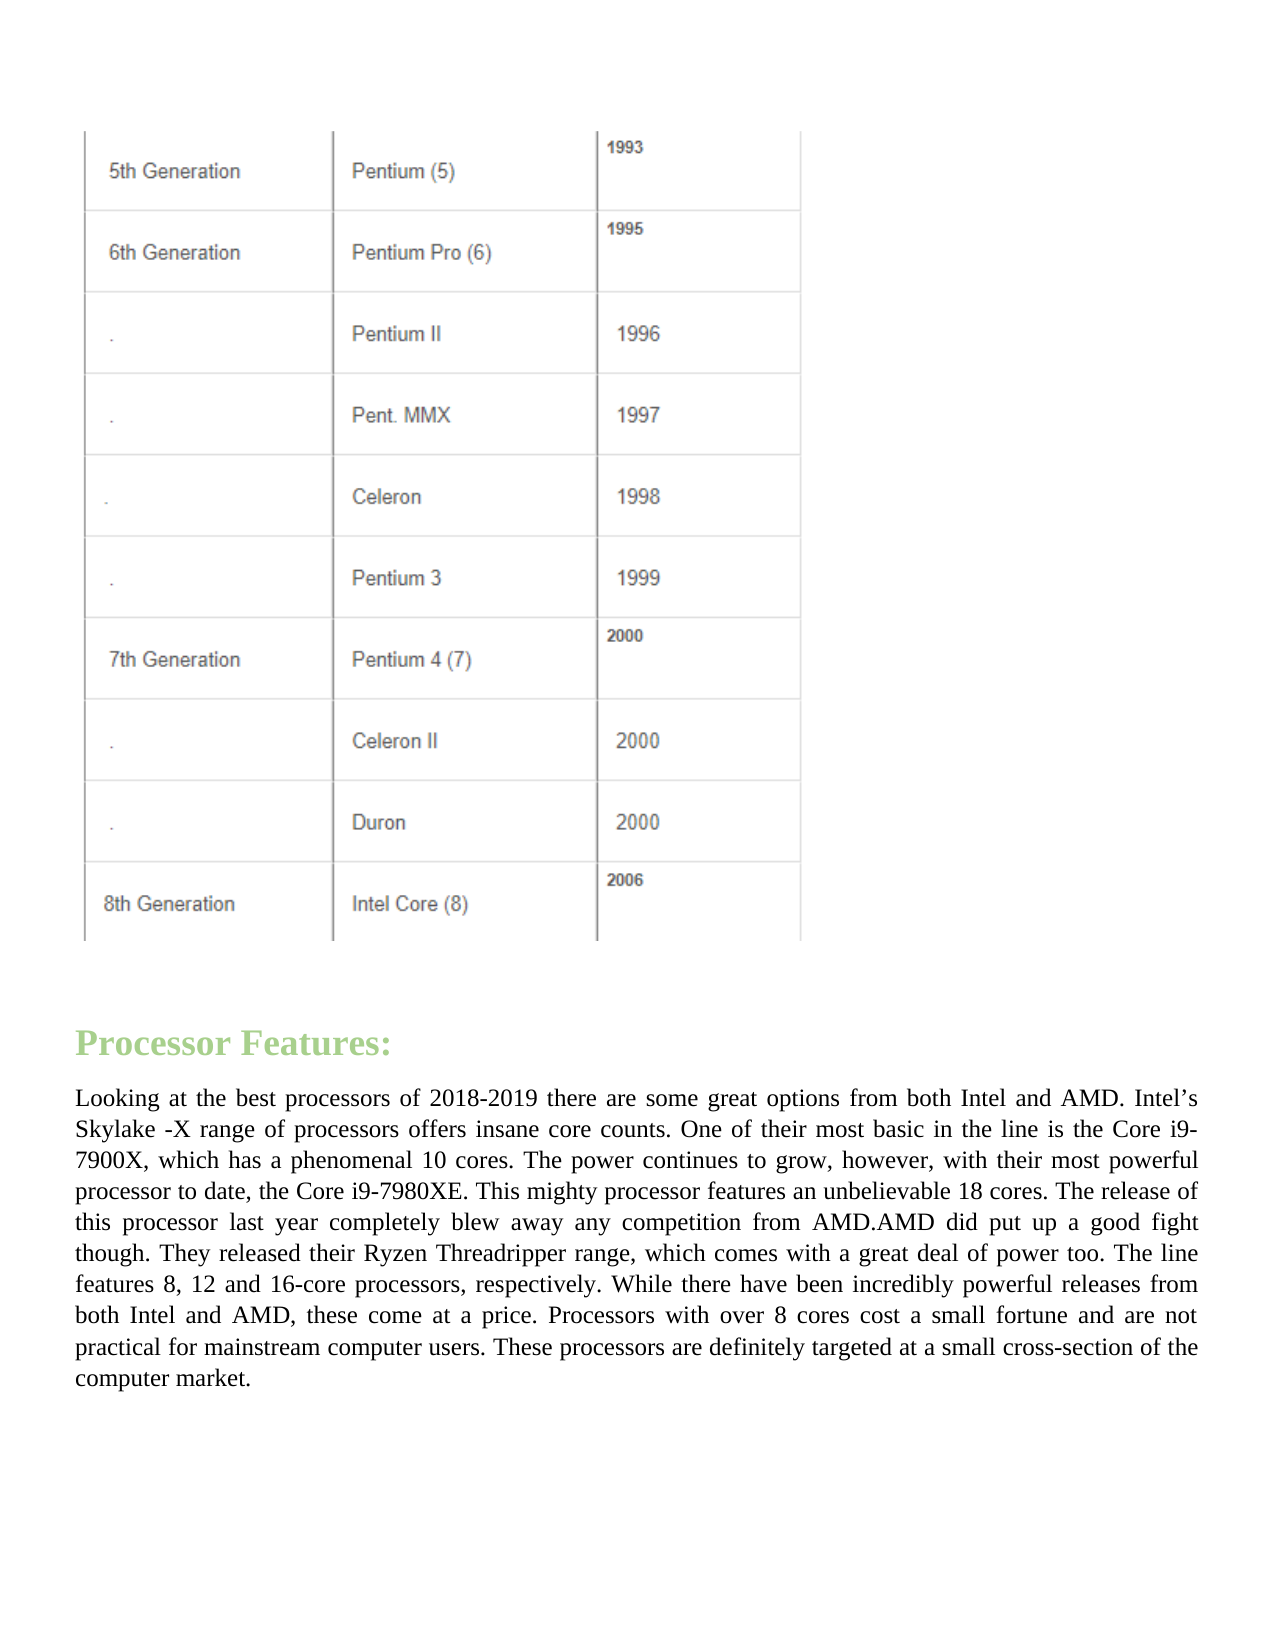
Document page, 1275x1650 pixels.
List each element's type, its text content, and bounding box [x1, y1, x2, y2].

text Processor Features: [75, 1020, 1200, 1063]
text Looking at the best processors of 2018-2019 there are some great options from both Intel and AMD. Intel’s Skylake -X range of processors offers insane core counts. One of their most basic in the line is the Core i9-7900X, which has a phenomenal 10 cores. The power continues to grow, however, with their most powerful processor to date, the Core i9-7980XE. This mighty processor features an unbelievable 18 cores. The release of this processor last year completely blew away any competition from AMD.AMD did put up a good fight though. They released their Ryzen Threadripper range, which comes with a great deal of power too. The line features 8, 12 and 16-core processors, respectively. While there have been incredibly powerful releases from both Intel and AMD, these come at a price. Processors with over 8 cores cost a small fortune and are not practical for mainstream computer users. These processors are definitely targeted at a small cross-section of the computer market. [75, 1083, 1200, 1391]
picture [75, 131, 822, 941]
